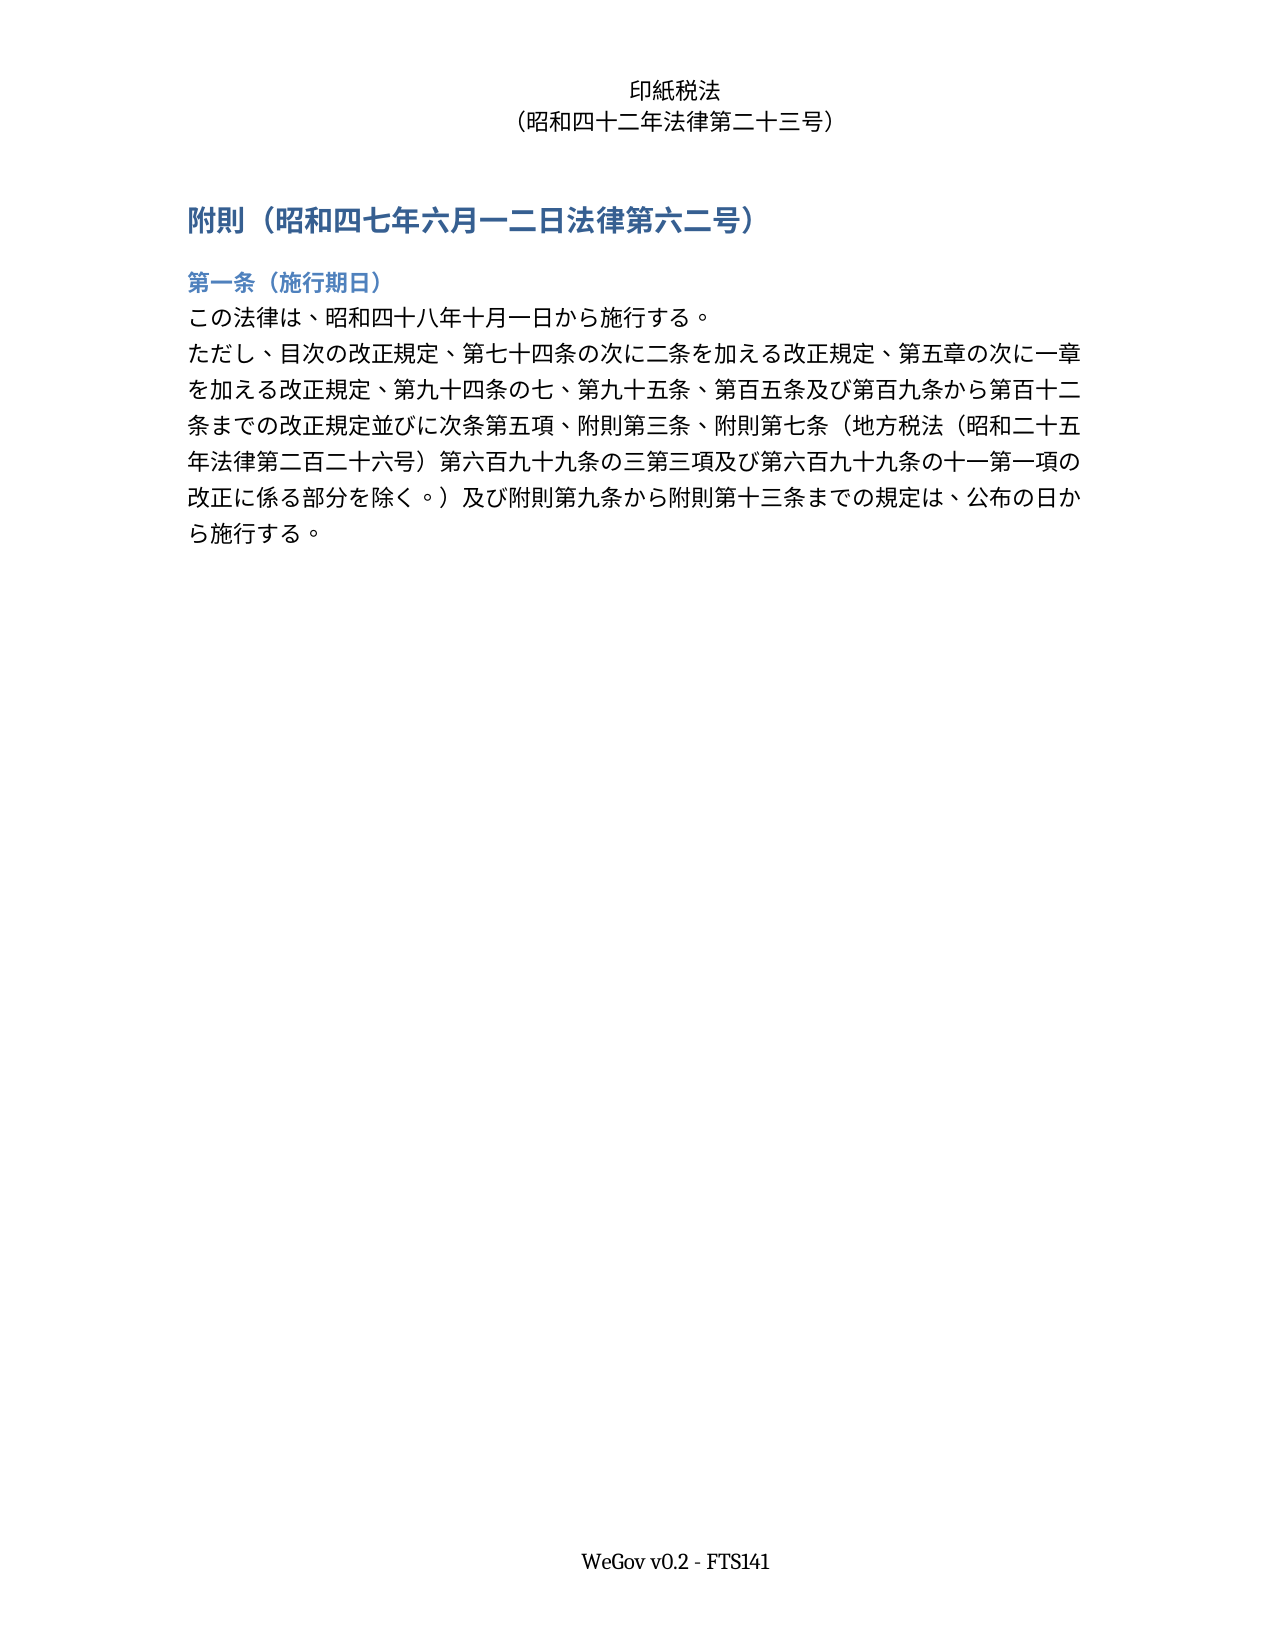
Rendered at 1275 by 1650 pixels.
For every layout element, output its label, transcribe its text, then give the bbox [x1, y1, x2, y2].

subtitle 附則（昭和四七年六月一二日法律第六二号） [187, 200, 1087, 240]
text この法律は、昭和四十八年十月一日から施行する。 ただし、目次の改正規定、第七十四条の次に二条を加える改正規定、第五章の次に一章を加える改正規定、第九十四条の七、第九十五条、第百五条及び第百九条から第百十二条までの改正規定並びに次条第五項、附則第三条、附則第七条（地方税法（昭和二十五年法律第二百二十六号）第六百九十九条の三第三項及び第六百九十九条の十一第一項の改正に係る部分を除く。）及び附則第九条から附則第十三条までの規定は、公布の日から施行する。 [187, 302, 1087, 549]
subtitle 第一条（施行期日） [187, 266, 1087, 298]
